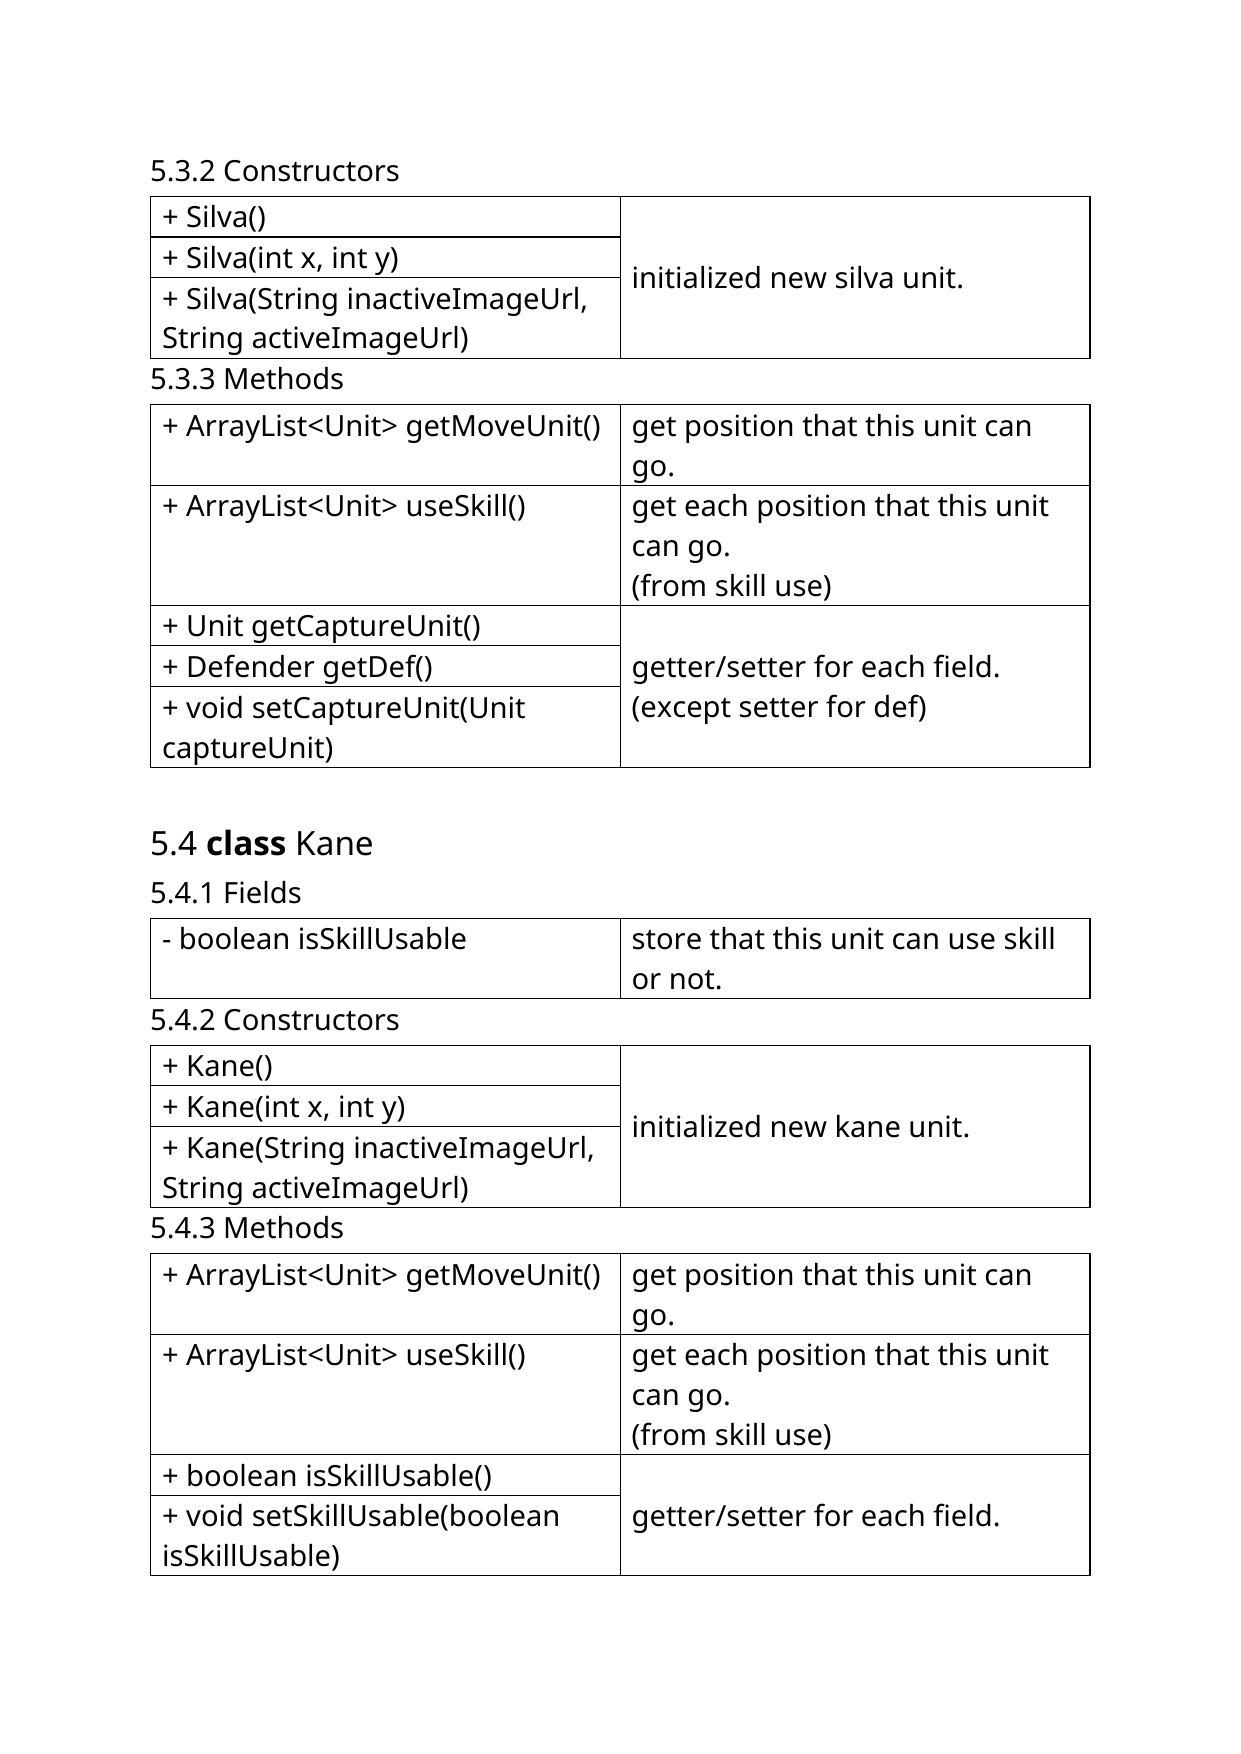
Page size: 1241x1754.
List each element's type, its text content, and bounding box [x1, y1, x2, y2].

table_cell getter/setter for each field. [621, 1455, 1089, 1575]
table_header get position that this unit can go. [621, 1254, 1089, 1334]
table_cell + void setCaptureUnit(Unit captureUnit) [151, 687, 620, 767]
table_cell get each position that this unit can go. (from skill use) [621, 486, 1089, 605]
table_header initialized new kane unit. [621, 1046, 1089, 1207]
table_header + Silva() [151, 197, 620, 236]
text 5.4.2 Constructors [150, 999, 1090, 1039]
table_cell + void setSkillUsable(boolean isSkillUsable) [151, 1496, 620, 1575]
table_cell + Kane(int x, int y) [151, 1086, 620, 1126]
table_cell getter/setter for each field. (except setter for def) [621, 606, 1089, 767]
table_header - boolean isSkillUsable [151, 919, 620, 998]
table_header + ArrayList<Unit> getMoveUnit() [151, 405, 620, 484]
table_cell + ArrayList<Unit> useSkill() [151, 1335, 620, 1454]
table_cell get each position that this unit can go. (from skill use) [621, 1335, 1089, 1454]
table_cell + Silva(String inactiveImageUrl, String activeImageUrl) [151, 278, 620, 357]
table_header initialized new silva unit. [621, 197, 1089, 357]
text 5.3.2 Constructors [150, 150, 1090, 190]
table_header + ArrayList<Unit> getMoveUnit() [151, 1254, 620, 1334]
table_cell + boolean isSkillUsable() [151, 1455, 620, 1494]
table_cell + Unit getCaptureUnit() [151, 606, 620, 645]
text 5.4 class Kane [150, 820, 1090, 865]
table_cell + Kane(String inactiveImageUrl, String activeImageUrl) [151, 1127, 620, 1207]
table_cell + Defender getDef() [151, 646, 620, 686]
table_header + Kane() [151, 1046, 620, 1085]
text 5.4.1 Fields [150, 872, 1090, 912]
table_cell + Silva(int x, int y) [151, 238, 620, 277]
table_header store that this unit can use skill or not. [621, 919, 1089, 998]
text 5.4.3 Methods [150, 1208, 1090, 1247]
table_cell + ArrayList<Unit> useSkill() [151, 486, 620, 605]
text 5.3.3 Methods [150, 359, 1090, 398]
table_header get position that this unit can go. [621, 405, 1089, 484]
